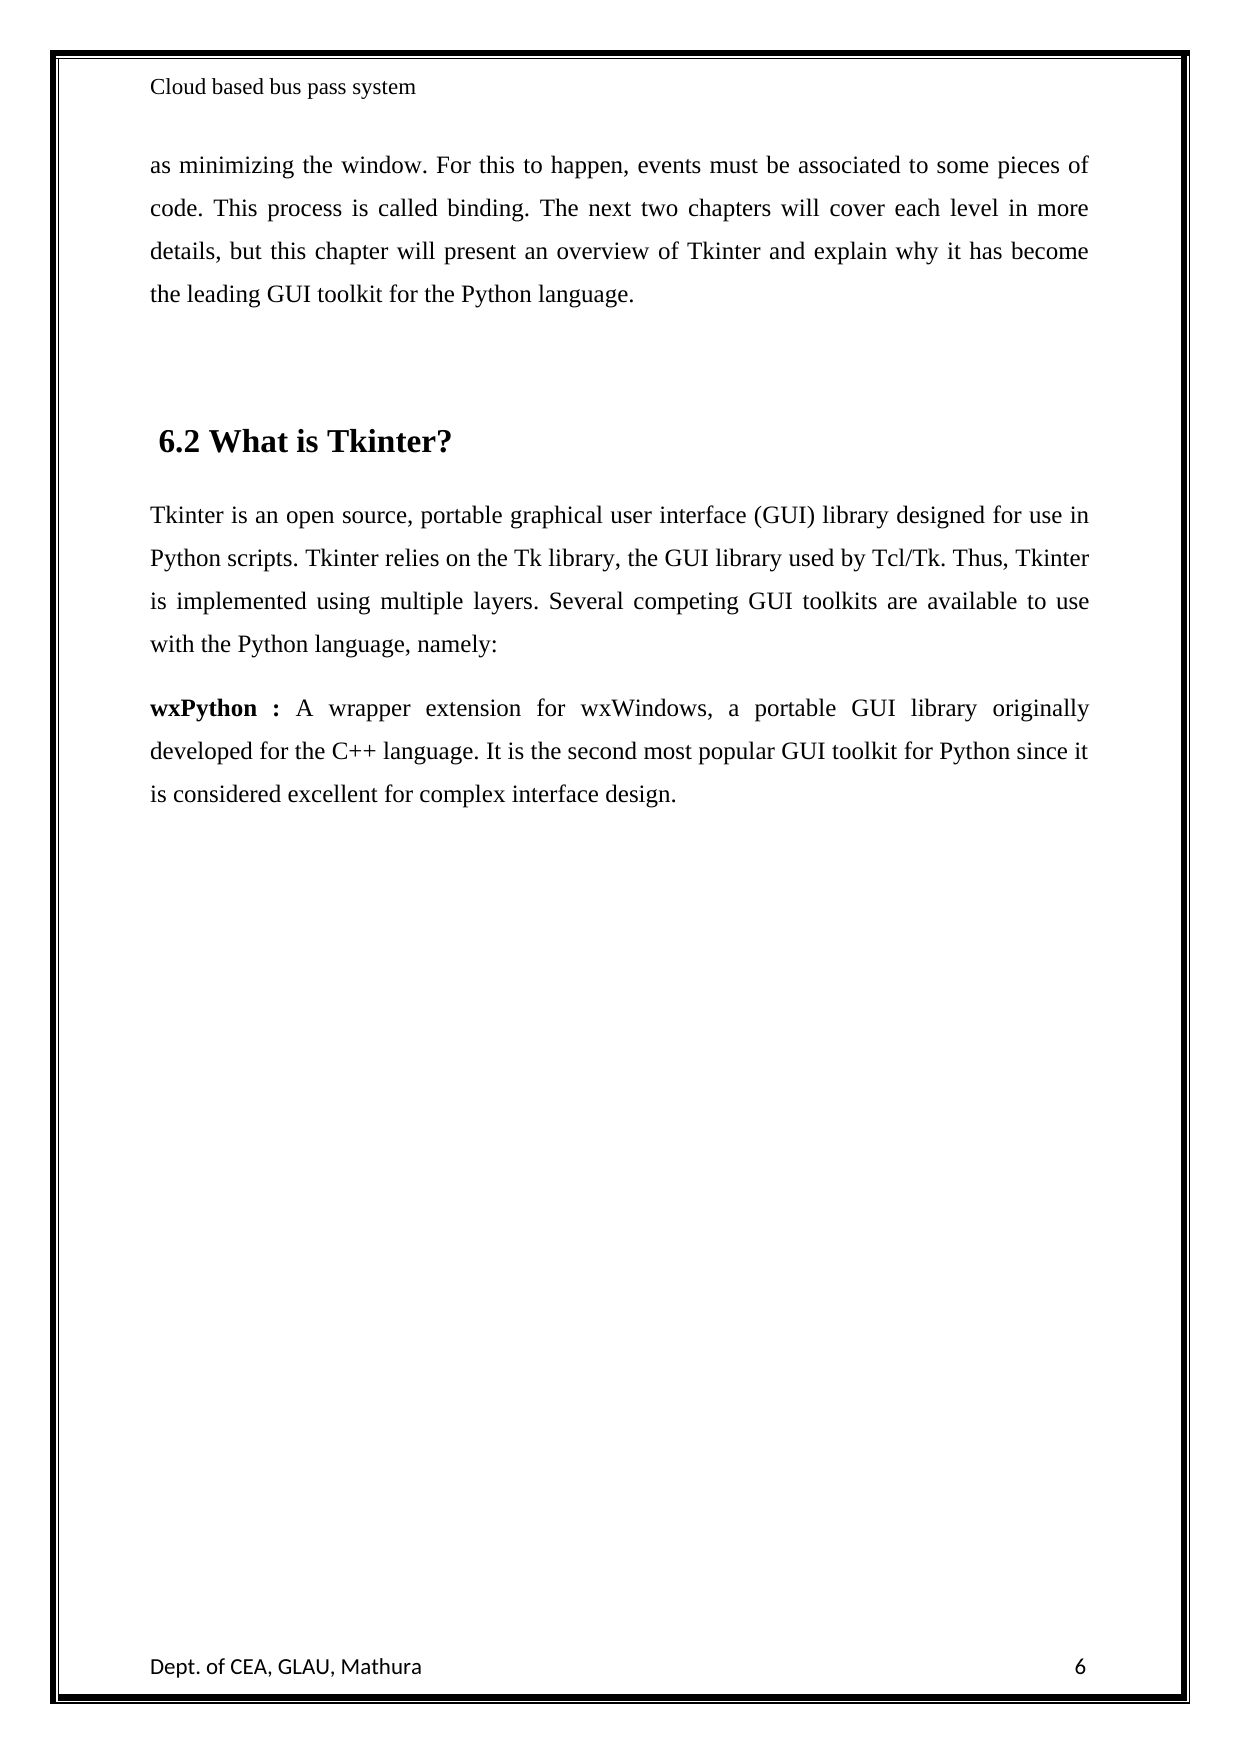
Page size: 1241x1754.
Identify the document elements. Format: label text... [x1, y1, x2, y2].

text wxPython : A wrapper extension for wxWindows, a portable GUI library originally developed for the C++ language. It is the second most popular GUI toolkit for Python since it is considered excellent for complex interface design. [150, 693, 1090, 808]
text 6.2 What is Tkinter? [150, 422, 1090, 460]
